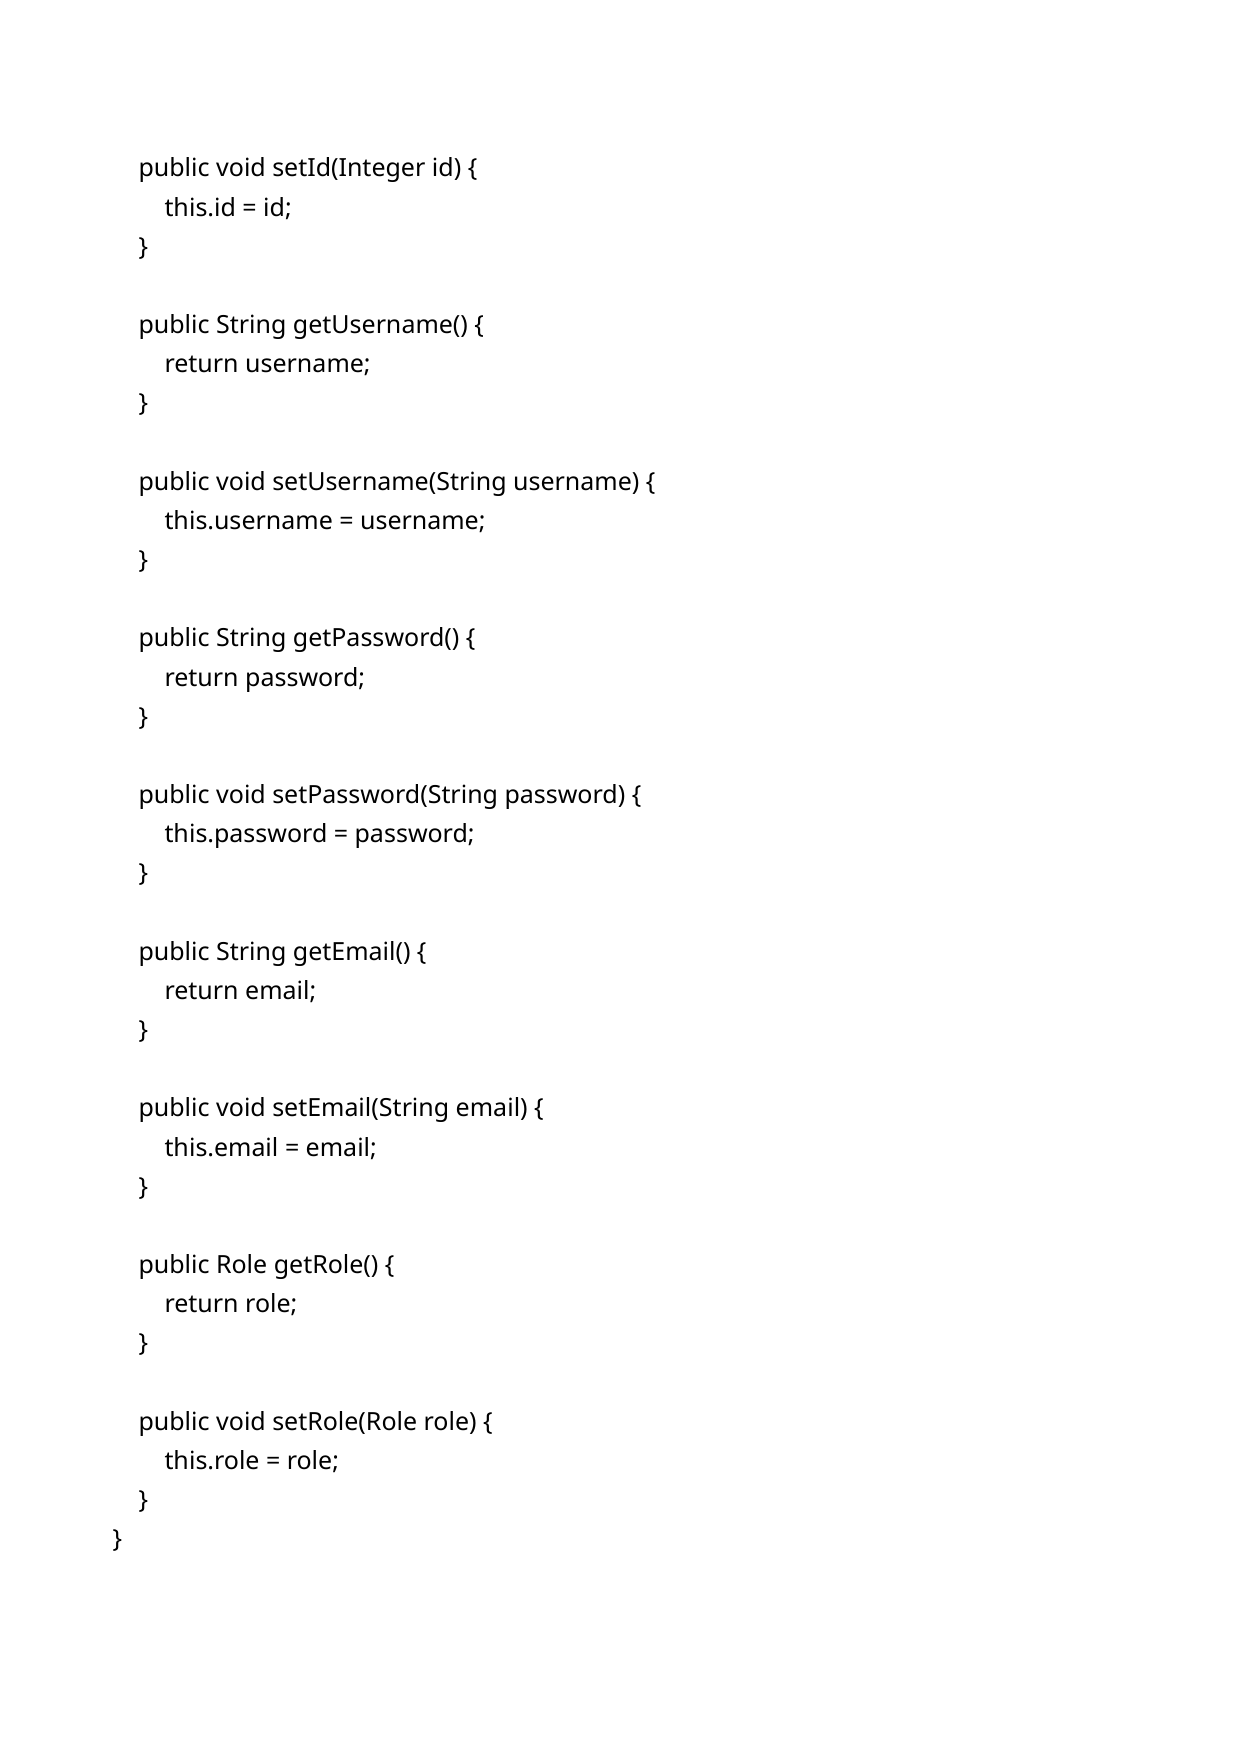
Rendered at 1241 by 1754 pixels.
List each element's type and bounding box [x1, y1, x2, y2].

text [112, 150, 1128, 1555]
